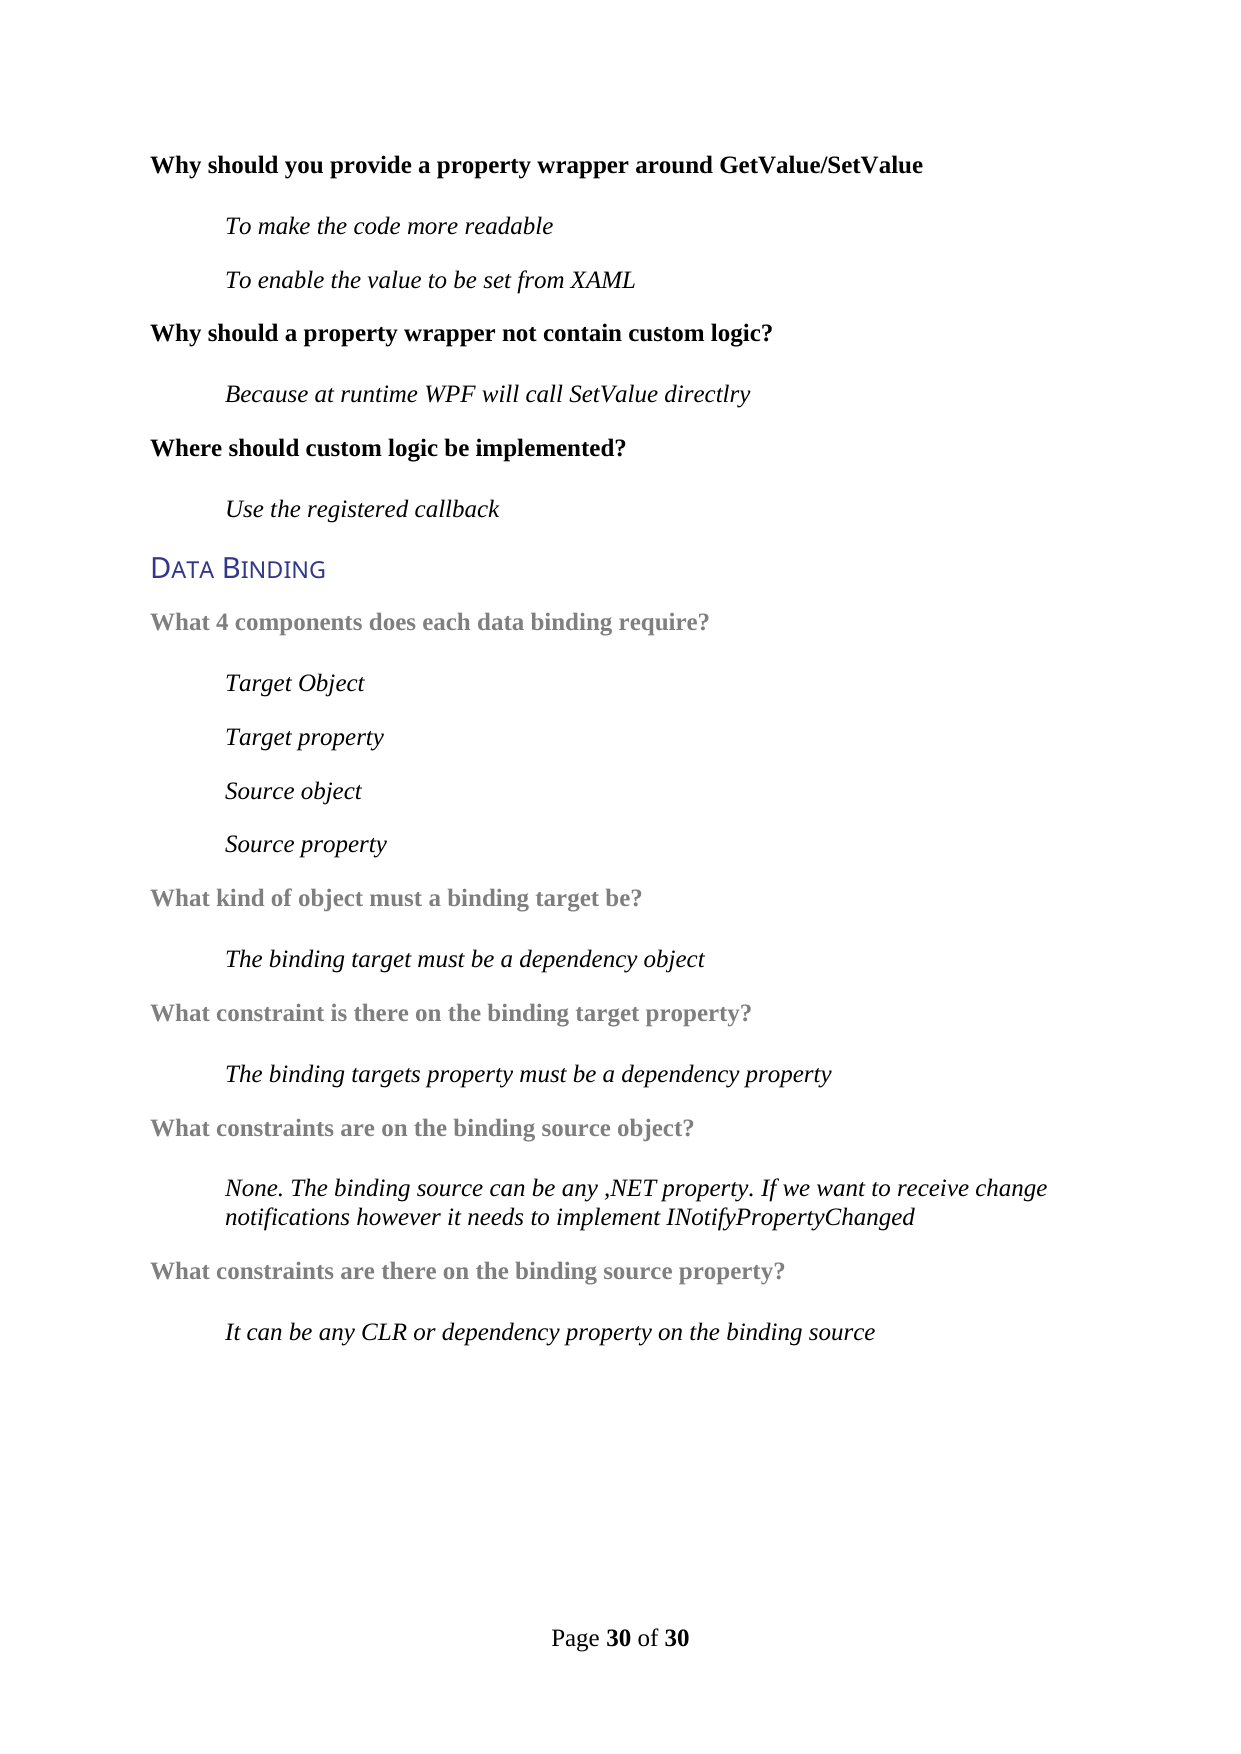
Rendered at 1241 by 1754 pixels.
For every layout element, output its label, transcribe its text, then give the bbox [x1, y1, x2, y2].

text The binding targets property must be a dependency property [225, 1059, 1090, 1088]
text To make the code more readable [225, 211, 1090, 240]
text It can be any CLR or dependency property on the binding source [225, 1317, 1090, 1346]
text Why should you provide a property wrapper around GetValue/SetValue [150, 150, 1090, 179]
text Where should custom logic be implemented? [150, 433, 1090, 462]
text What 4 components does each data binding require? [150, 607, 1090, 636]
text The binding target must be a dependency object [225, 944, 1090, 973]
text Target Object [225, 668, 1090, 697]
text What constraints are on the binding source object? [150, 1113, 1090, 1141]
text Use the registered callback [225, 494, 1090, 523]
text Data Binding [150, 548, 1090, 587]
text Because at runtime WPF will call SetValue directlry [225, 379, 1090, 408]
text Target property [225, 722, 1090, 751]
text What kind of object must a binding target be? [150, 883, 1090, 912]
text Source property [225, 829, 1090, 858]
text None. The binding source can be any ,NET property. If we want to receive change notifications however it needs to implement INotifyPropertyChanged [225, 1173, 1090, 1231]
text To enable the value to be set from XAML [225, 265, 1090, 293]
text What constraint is there on the binding target property? [150, 998, 1090, 1027]
text Source object [225, 776, 1090, 804]
text What constraints are there on the binding source property? [150, 1256, 1090, 1285]
text Why should a property wrapper not contain custom logic? [150, 318, 1090, 347]
